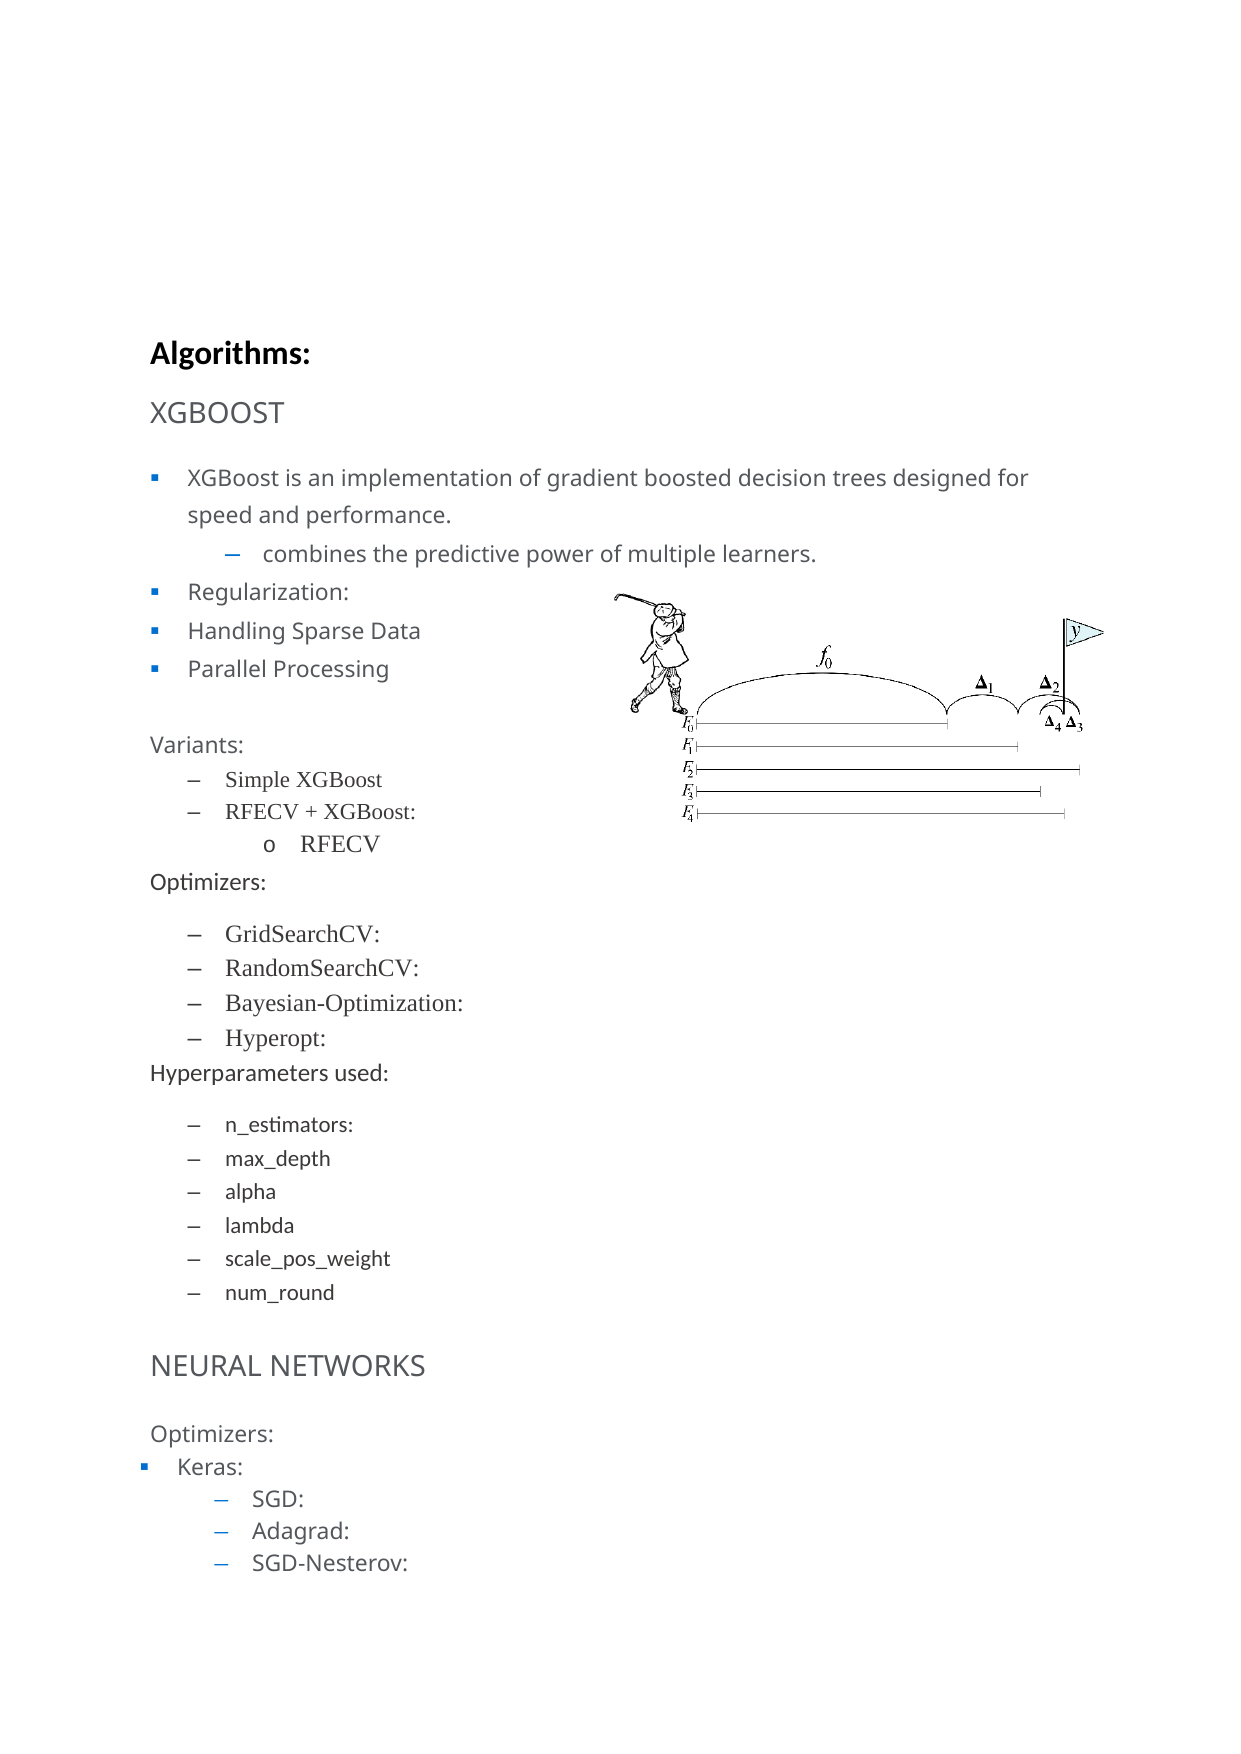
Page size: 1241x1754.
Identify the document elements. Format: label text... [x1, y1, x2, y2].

list SGD: [214, 1482, 1090, 1514]
list XGBoost is an implementation of gradient boosted decision trees designed for speed and performance. [150, 461, 1090, 531]
list max_depth [187, 1144, 1090, 1172]
list Regularization: [150, 575, 1090, 608]
list Bayesian-Optimization: [187, 988, 1090, 1017]
text Optimizers: [150, 866, 1090, 896]
list num_round [187, 1278, 1090, 1306]
list Hyperopt: [187, 1023, 1090, 1051]
list alpha [187, 1177, 1090, 1206]
text Variants: [150, 728, 612, 760]
list RandomSearchCV: [187, 953, 1090, 982]
list GridSearchCV: [187, 919, 1090, 948]
list Simple XGBoost [187, 766, 612, 792]
picture [612, 593, 1104, 828]
list RFECV [262, 829, 1090, 859]
text Neural Networks [150, 1345, 1090, 1385]
list scale_pos_weight [187, 1244, 1090, 1273]
text Algorithms: [150, 332, 1090, 373]
list Keras: [139, 1450, 1090, 1482]
list SGD-Nesterov: [214, 1546, 1090, 1578]
text Optimizers: [150, 1418, 1090, 1450]
text XGBoost [150, 392, 1090, 432]
list Adagrad: [214, 1514, 1090, 1546]
list Parallel Processing [150, 652, 612, 685]
list RFECV + XGBoost: [187, 798, 612, 824]
text Hyperparameters used: [150, 1057, 1090, 1088]
list Handling Sparse Data [150, 614, 612, 646]
list lambda [187, 1211, 1090, 1239]
list combines the predictive power of multiple learners. [225, 537, 1090, 569]
list n_estimators: [187, 1110, 1090, 1138]
